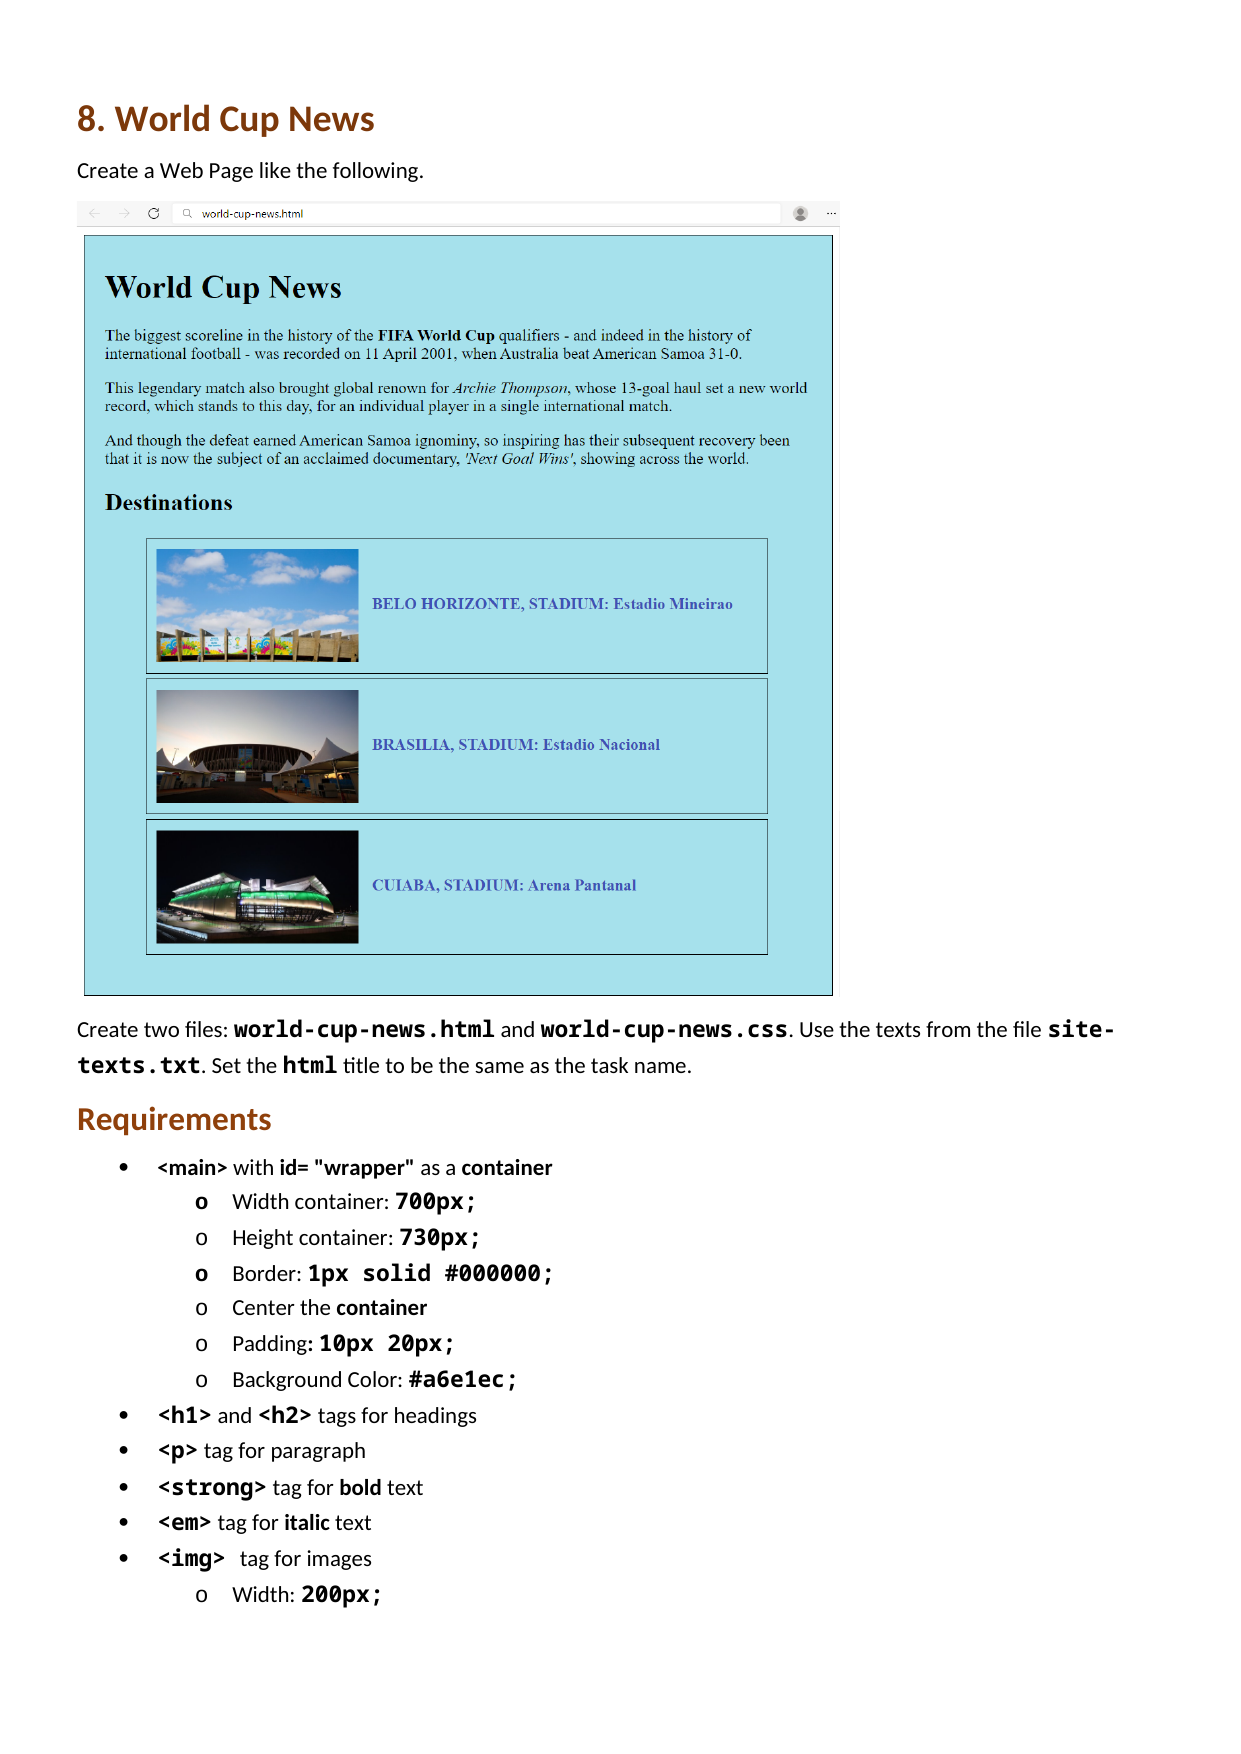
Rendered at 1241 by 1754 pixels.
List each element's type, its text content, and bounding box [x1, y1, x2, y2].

picture [76, 201, 840, 997]
list <p> tag for paragraph [119, 1434, 1163, 1466]
list Height container: 730px; [194, 1221, 1163, 1252]
list Width container: 700px; [194, 1185, 1163, 1216]
list Padding: 10px 20px; [194, 1326, 1163, 1358]
subtitle World Cup News [77, 95, 1163, 141]
list Border: 1px solid #000000; [194, 1257, 1163, 1288]
list <strong> tag for bold text [119, 1470, 1163, 1502]
subtitle Requirements [77, 1097, 1163, 1138]
list Center the container [194, 1293, 1163, 1322]
list <h1> and <h2> tags for headings [119, 1398, 1163, 1430]
list Background Color: #a6e1ec; [194, 1362, 1163, 1394]
list <em> tag for italic text [119, 1506, 1163, 1538]
list <main> with id= "wrapper" as a container [119, 1153, 1163, 1181]
list Width: 200px; [194, 1578, 1163, 1609]
text Create a Web Page like the following. [77, 156, 1163, 184]
list <img> tag for images [119, 1542, 1163, 1573]
text Create two files: world-cup-news.html and world-cup-news.css. Use the texts from the file site-texts.txt. Set the html title to be the same as the task name. [77, 1013, 1163, 1080]
